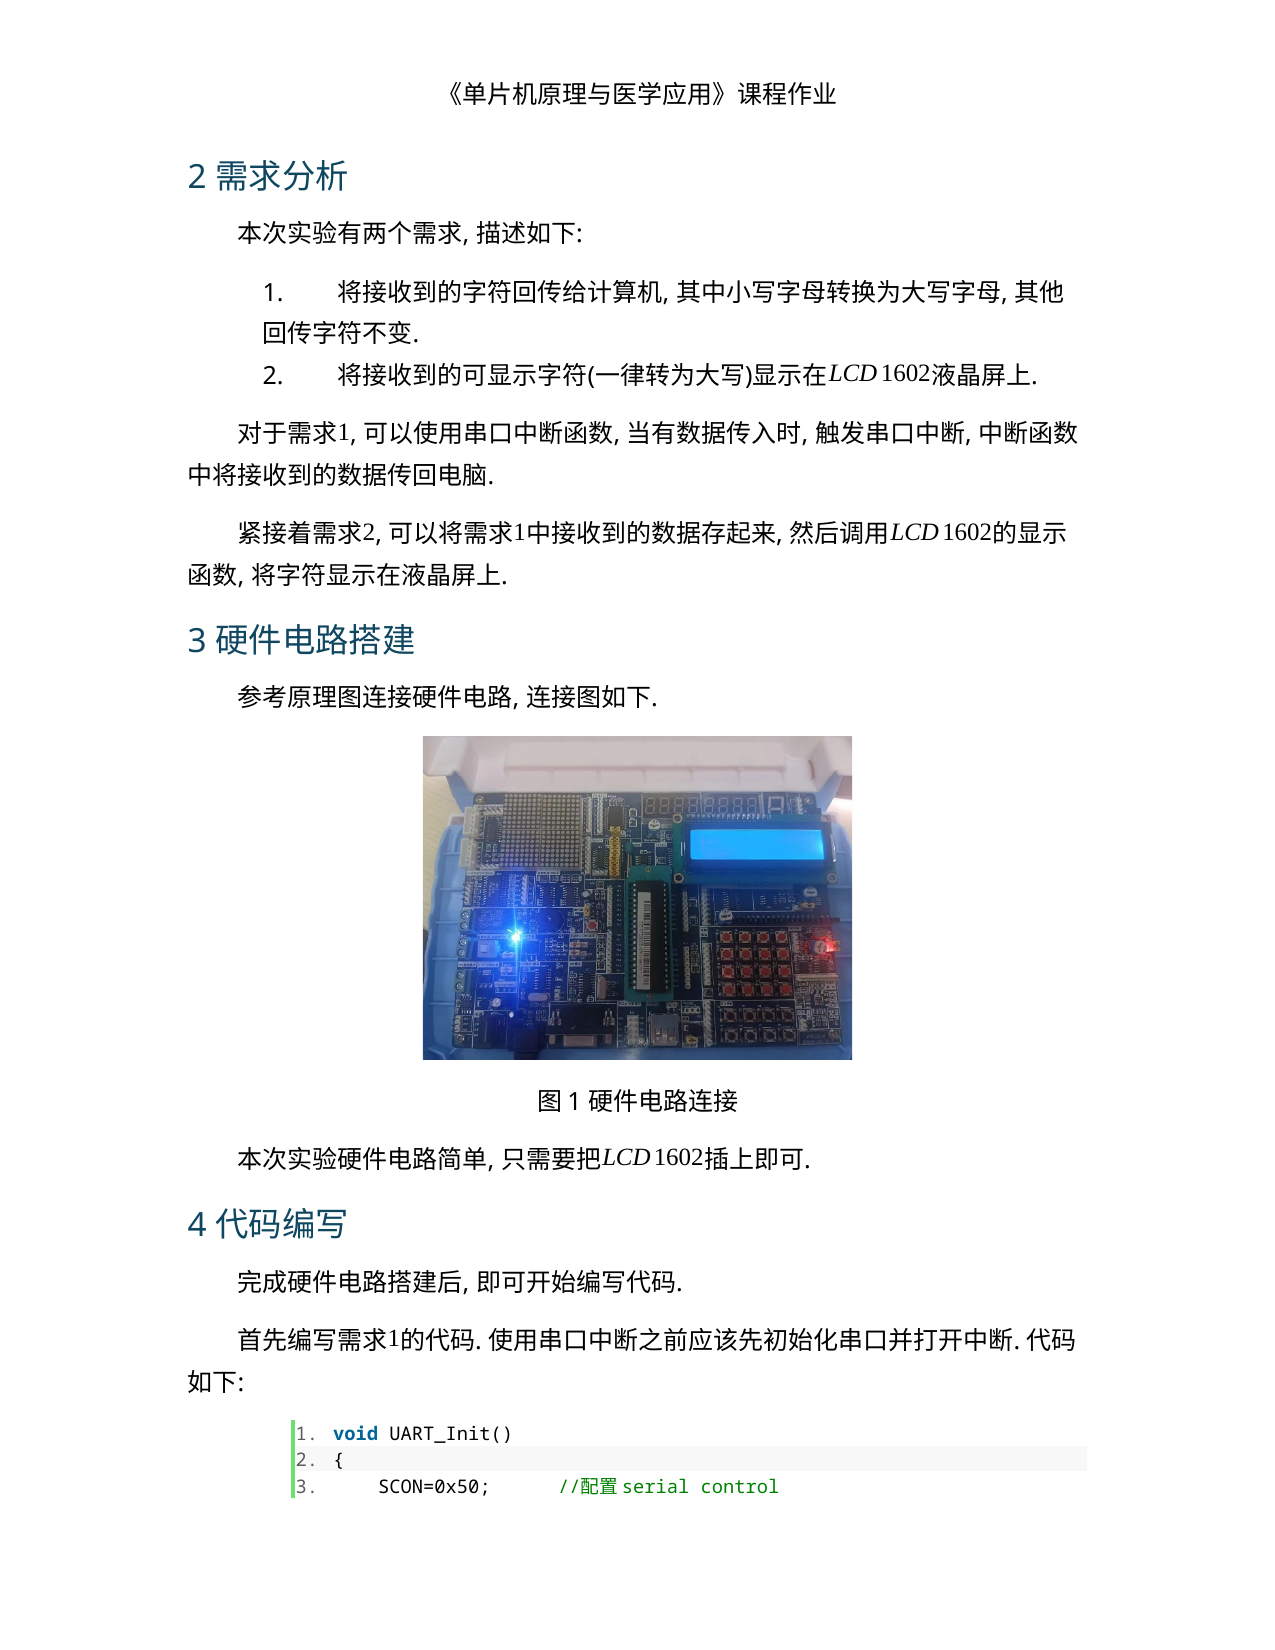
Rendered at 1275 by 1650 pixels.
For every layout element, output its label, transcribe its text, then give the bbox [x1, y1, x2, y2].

picture [422, 736, 853, 1060]
list void UART_Init() [295, 1420, 1087, 1446]
text 对于需求, 可以使用串口中断函数, 当有数据传入时, 触发串口中断, 中断函数中将接收到的数据传回电脑. [187, 414, 1087, 492]
list SCON=0x50; //配置serial control [295, 1471, 1087, 1498]
text 紧接着需求, 可以将需求中接收到的数据存起来, 然后调用的显示函数, 将字符显示在液晶屏上. [187, 514, 1087, 592]
subtitle 2 需求分析 [187, 150, 1087, 198]
list 将接收到的字符回传给计算机, 其中小写字母转换为大写字母, 其他回传字符不变. [262, 272, 1087, 350]
text 图1 硬件电路连接 [187, 1081, 1087, 1118]
text 本次实验有两个需求, 描述如下: [187, 214, 1087, 250]
text 完成硬件电路搭建后, 即可开始编写代码. [187, 1262, 1087, 1298]
text 参考原理图连接硬件电路, 连接图如下. [187, 678, 1087, 714]
list 将接收到的可显示字符(一律转为大写)显示在液晶屏上. [262, 356, 1087, 392]
subtitle 4 代码编写 [187, 1198, 1087, 1246]
subtitle 3 硬件电路搭建 [187, 614, 1087, 662]
list { [295, 1446, 1087, 1471]
text 首先编写需求的代码. 使用串口中断之前应该先初始化串口并打开中断. 代码如下: [187, 1320, 1087, 1398]
text 本次实验硬件电路简单, 只需要把插上即可. [187, 1140, 1087, 1176]
